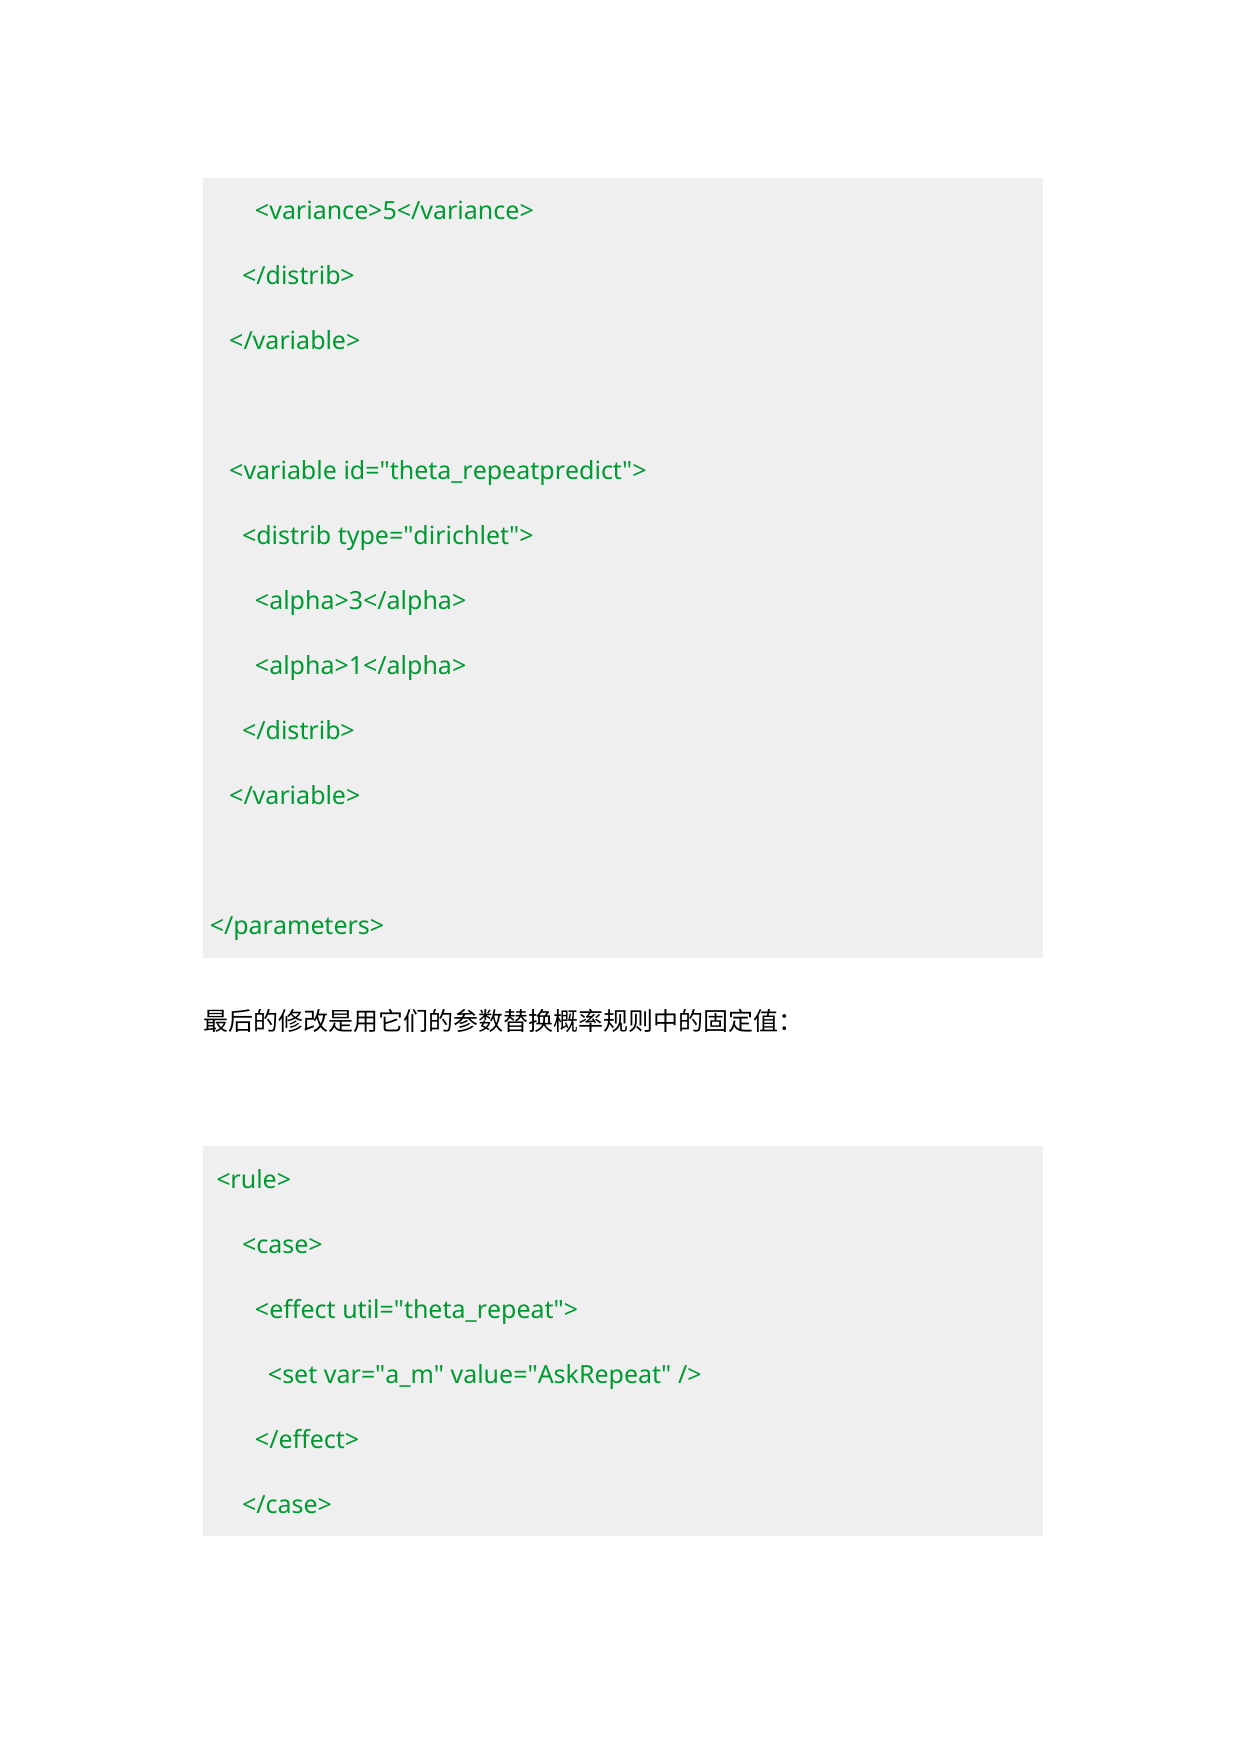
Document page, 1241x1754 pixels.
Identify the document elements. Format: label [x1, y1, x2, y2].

table_header [188, 162, 1059, 1552]
